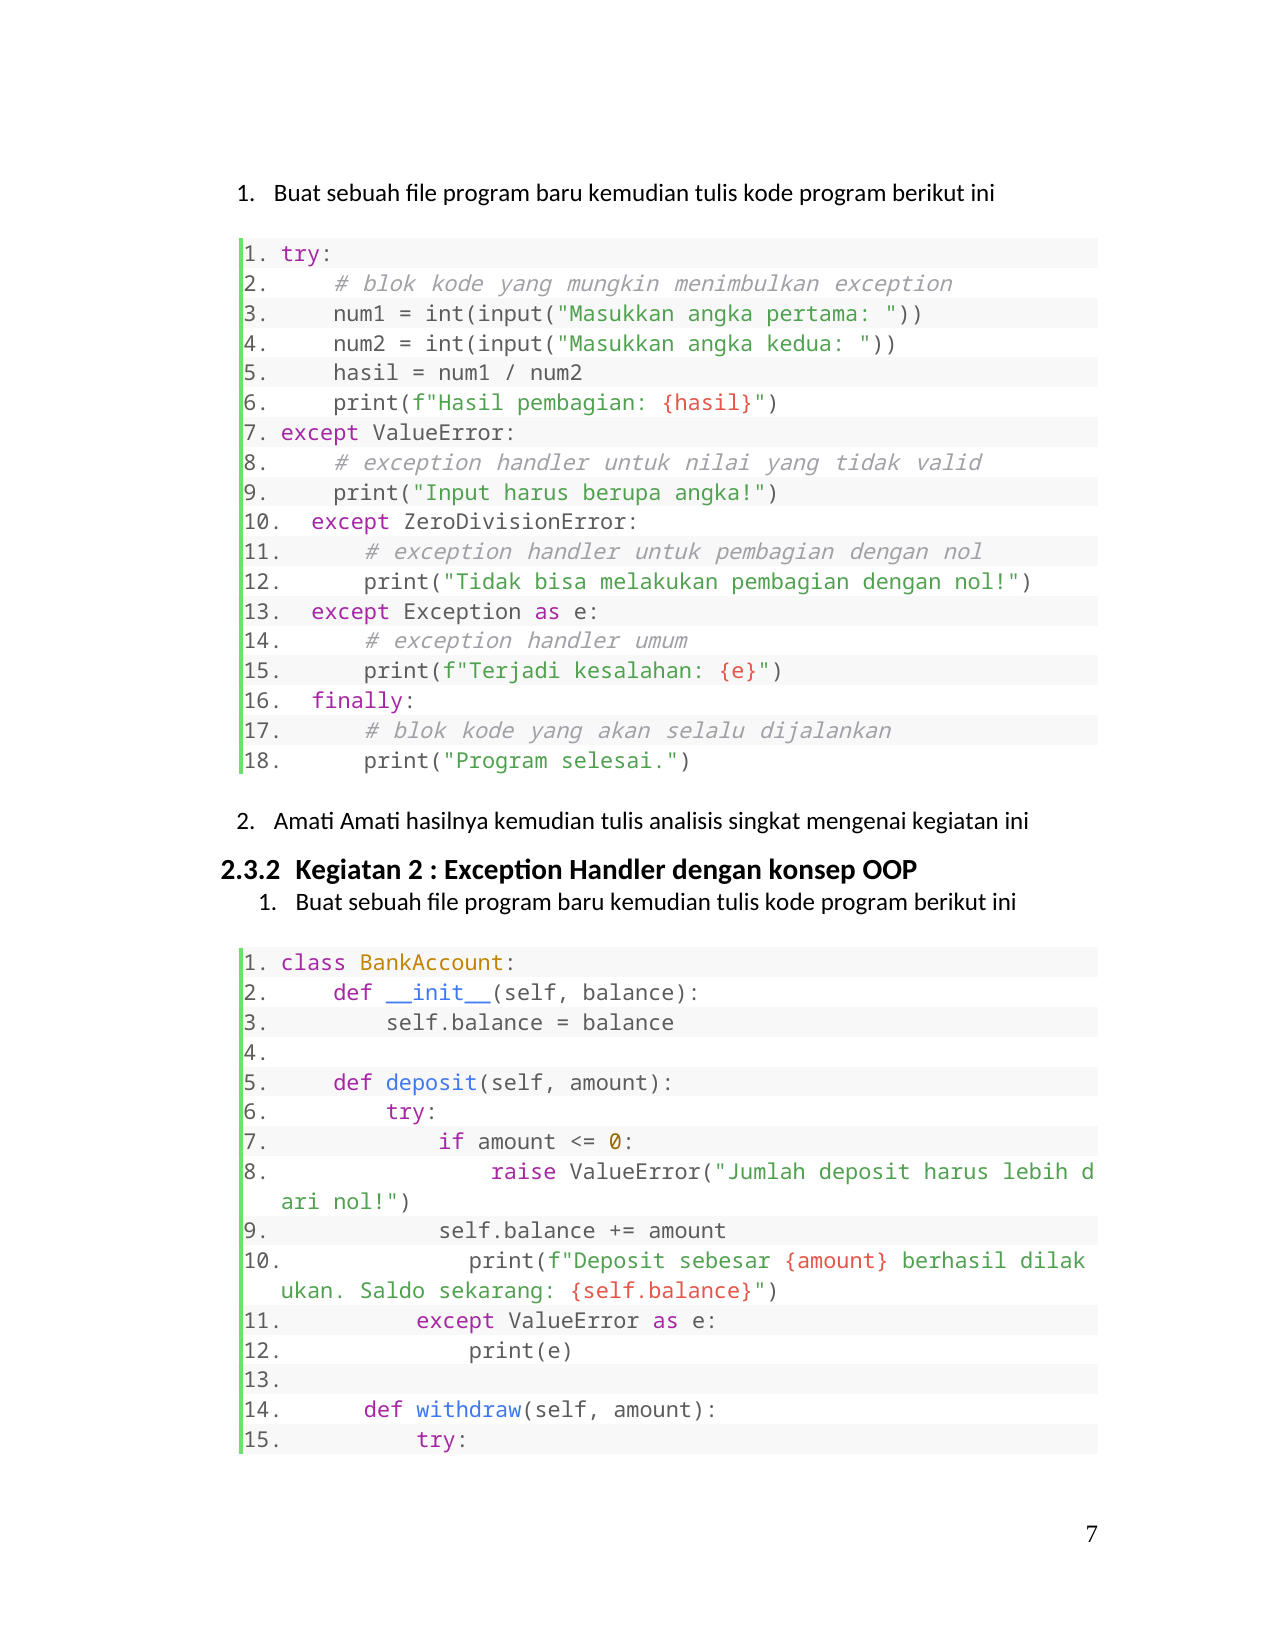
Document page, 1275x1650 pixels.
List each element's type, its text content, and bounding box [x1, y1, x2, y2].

list try: [243, 238, 1098, 268]
list # blok kode yang akan selalu dijalankan [243, 715, 1098, 745]
list finally: [243, 685, 1098, 715]
list print(e) [243, 1335, 1098, 1364]
list hasil = num1 / num2 [243, 357, 1098, 387]
list print("Input harus berupa angka!") [243, 477, 1098, 506]
list try: [243, 1096, 1098, 1126]
list except ValueError: [243, 417, 1098, 447]
list try: [243, 1424, 1098, 1454]
list Buat sebuah file program baru kemudian tulis kode program berikut ini [236, 177, 1098, 208]
list print(f"Hasil pembagian: {hasil}") [243, 387, 1098, 417]
list if amount <= 0: [243, 1126, 1098, 1156]
list print("Tidak bisa melakukan pembagian dengan nol!") [243, 566, 1098, 596]
list print(f"Deposit sebesar {amount} berhasil dilakukan. Saldo sekarang: {self.balance}") [243, 1245, 1098, 1305]
list Buat sebuah file program baru kemudian tulis kode program berikut ini [258, 886, 1098, 917]
subtitle Kegiatan 2 : Exception Handler dengan konsep OOP [220, 851, 1098, 886]
list print(f"Terjadi kesalahan: {e}") [243, 655, 1098, 685]
list except ZeroDivisionError: [243, 506, 1098, 536]
list self.balance = balance [243, 1007, 1098, 1037]
list self.balance += amount [243, 1216, 1098, 1245]
list # exception handler untuk nilai yang tidak valid [243, 447, 1098, 477]
list # exception handler umum [243, 626, 1098, 655]
list # exception handler untuk pembagian dengan nol [243, 536, 1098, 566]
list print("Program selesai.") [243, 745, 1098, 774]
list Amati Amati hasilnya kemudian tulis analisis singkat mengenai kegiatan ini [236, 805, 1098, 836]
list class BankAccount: [238, 947, 1098, 977]
list raise ValueError("Jumlah deposit harus lebih dari nol!") [243, 1156, 1098, 1216]
list num2 = int(input("Masukkan angka kedua: ")) [243, 328, 1098, 357]
list def withdraw(self, amount): [243, 1394, 1098, 1424]
list # blok kode yang mungkin menimbulkan exception [243, 268, 1098, 298]
list def __init__(self, balance): [243, 977, 1098, 1007]
list except ValueError as e: [243, 1305, 1098, 1335]
list num1 = int(input("Masukkan angka pertama: ")) [243, 298, 1098, 328]
list except Exception as e: [243, 596, 1098, 626]
list def deposit(self, amount): [243, 1067, 1098, 1096]
